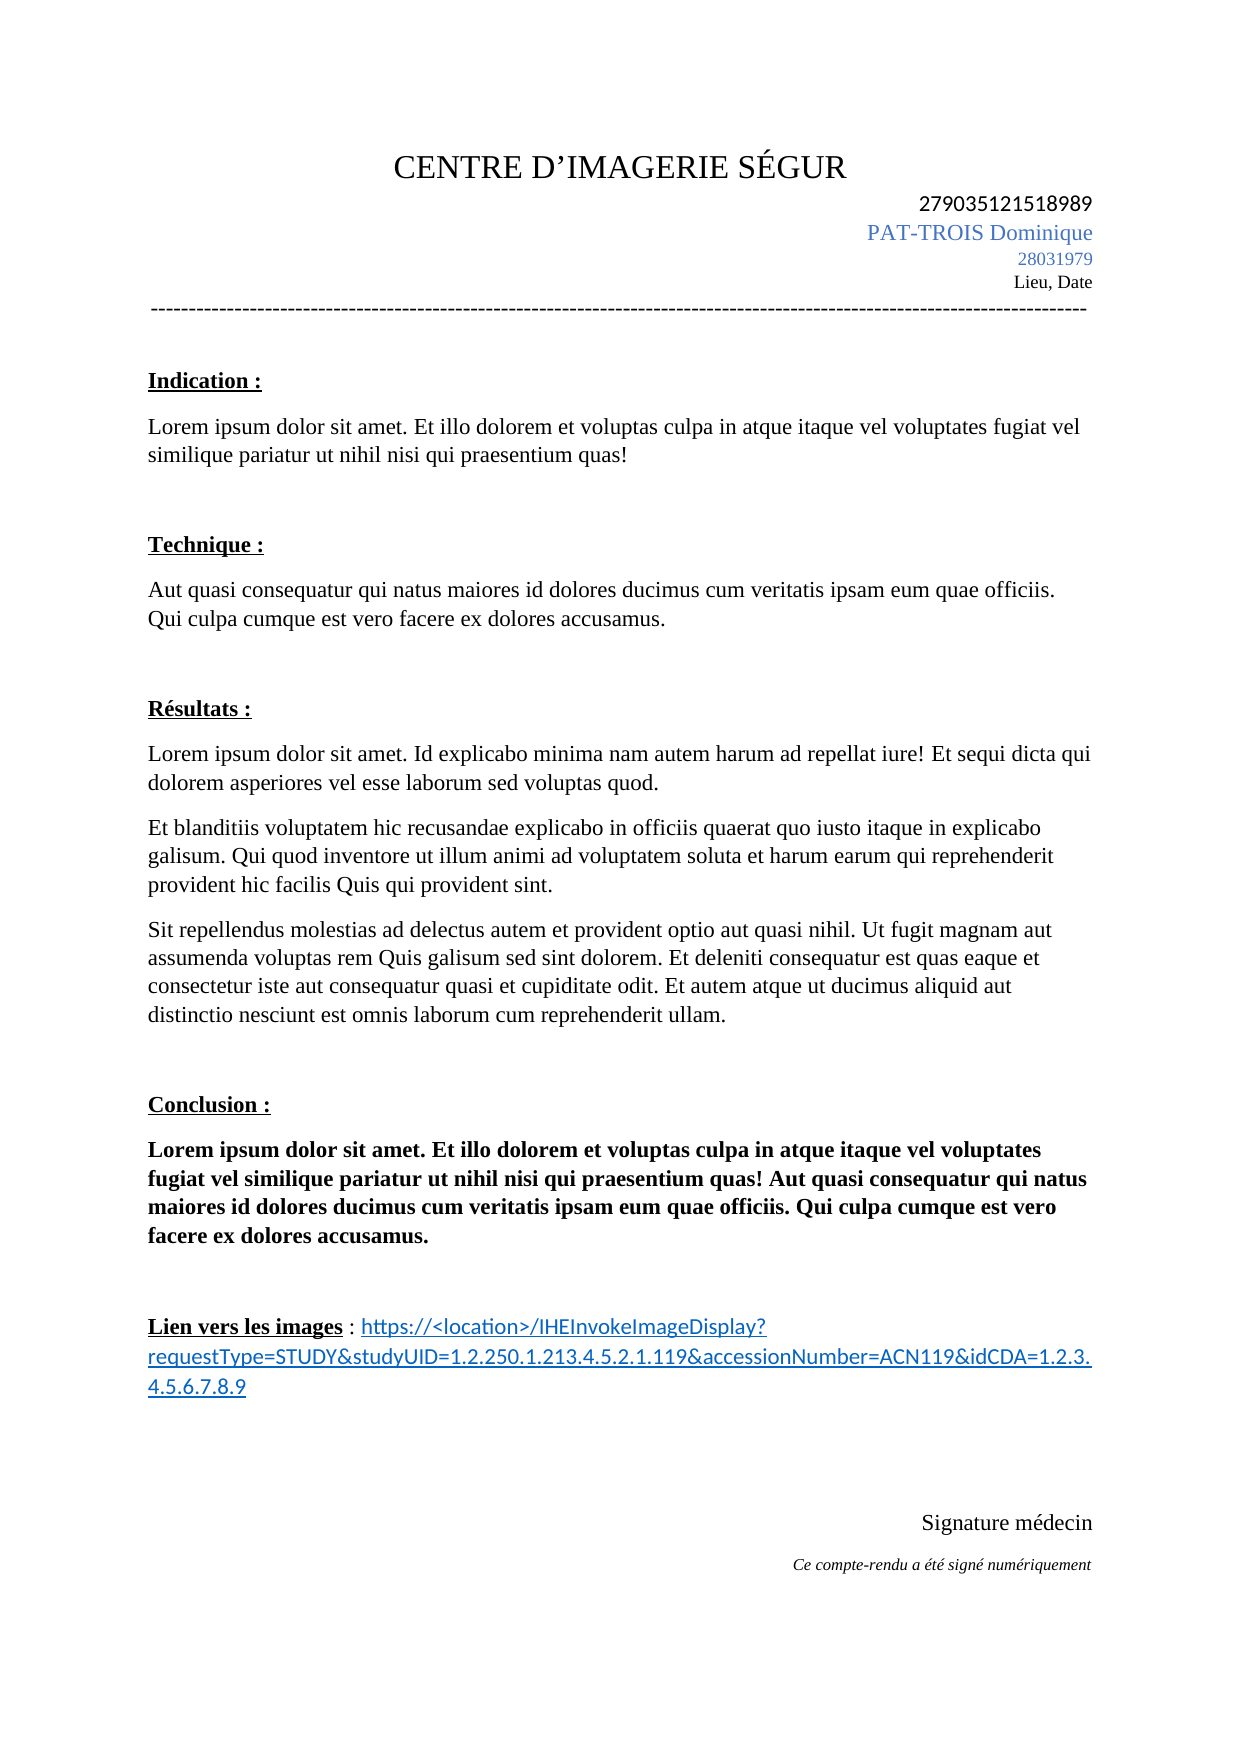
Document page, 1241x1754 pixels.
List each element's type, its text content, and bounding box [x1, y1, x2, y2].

text Signature médecin [148, 1509, 1093, 1536]
text Conclusion : [148, 1091, 1093, 1118]
text Lorem ipsum dolor sit amet. Et illo dolorem et voluptas culpa in atque itaque vel voluptates fugiat vel similique pariatur ut nihil nisi qui praesentium quas! [148, 413, 1093, 467]
text --------------------------------------------------------------------------------------------------------------------------- [148, 294, 1093, 320]
text Lieu, Date [148, 271, 1093, 292]
text 28031979 [148, 248, 1093, 269]
text Aut quasi consequatur qui natus maiores id dolores ducimus cum veritatis ipsam eum quae officiis. Qui culpa cumque est vero facere ex dolores accusamus. [148, 576, 1093, 631]
text Et blanditiis voluptatem hic recusandae explicabo in officiis quaerat quo iusto itaque in explicabo galisum. Qui quod inventore ut illum animi ad voluptatem soluta et harum earum qui reprehenderit provident hic facilis Quis qui provident sint. [148, 814, 1093, 897]
text Lorem ipsum dolor sit amet. Et illo dolorem et voluptas culpa in atque itaque vel voluptates fugiat vel similique pariatur ut nihil nisi qui praesentium quas! Aut quasi consequatur qui natus maiores id dolores ducimus cum veritatis ipsam eum quae officiis. Qui culpa cumque est vero facere ex dolores accusamus. [148, 1136, 1093, 1248]
text Résultats : [148, 695, 1093, 721]
text Indication : [148, 368, 1093, 394]
text PAT-TROIS Dominique [148, 219, 1093, 246]
text Lien vers les images : https://<location>/IHEInvokeImageDisplay?requestType=STUDY&studyUID=1.2.250.1.213.4.5.2.1.119&accessionNumber=ACN119&idCDA=1.2.3.4.5.6.7.8.9 [148, 1312, 1093, 1400]
text Sit repellendus molestias ad delectus autem et provident optio aut quasi nihil. Ut fugit magnam aut assumenda voluptas rem Quis galisum sed sint dolorem. Et deleniti consequatur est quas eaque et consectetur iste aut consequatur quasi et cupiditate odit. Et autem atque ut ducimus aliquid aut distinctio nesciunt est omnis laborum cum reprehenderit ullam. [148, 916, 1093, 1027]
text Lorem ipsum dolor sit amet. Id explicabo minima nam autem harum ad repellat iure! Et sequi dicta qui dolorem asperiores vel esse laborum sed voluptas quod. [148, 740, 1093, 795]
text 279035121518989 [148, 189, 1093, 217]
text CENTRE D’IMAGERIE SÉGUR [148, 148, 1093, 186]
text Technique : [148, 531, 1093, 558]
text Ce compte-rendu a été signé numériquement [148, 1554, 1093, 1574]
